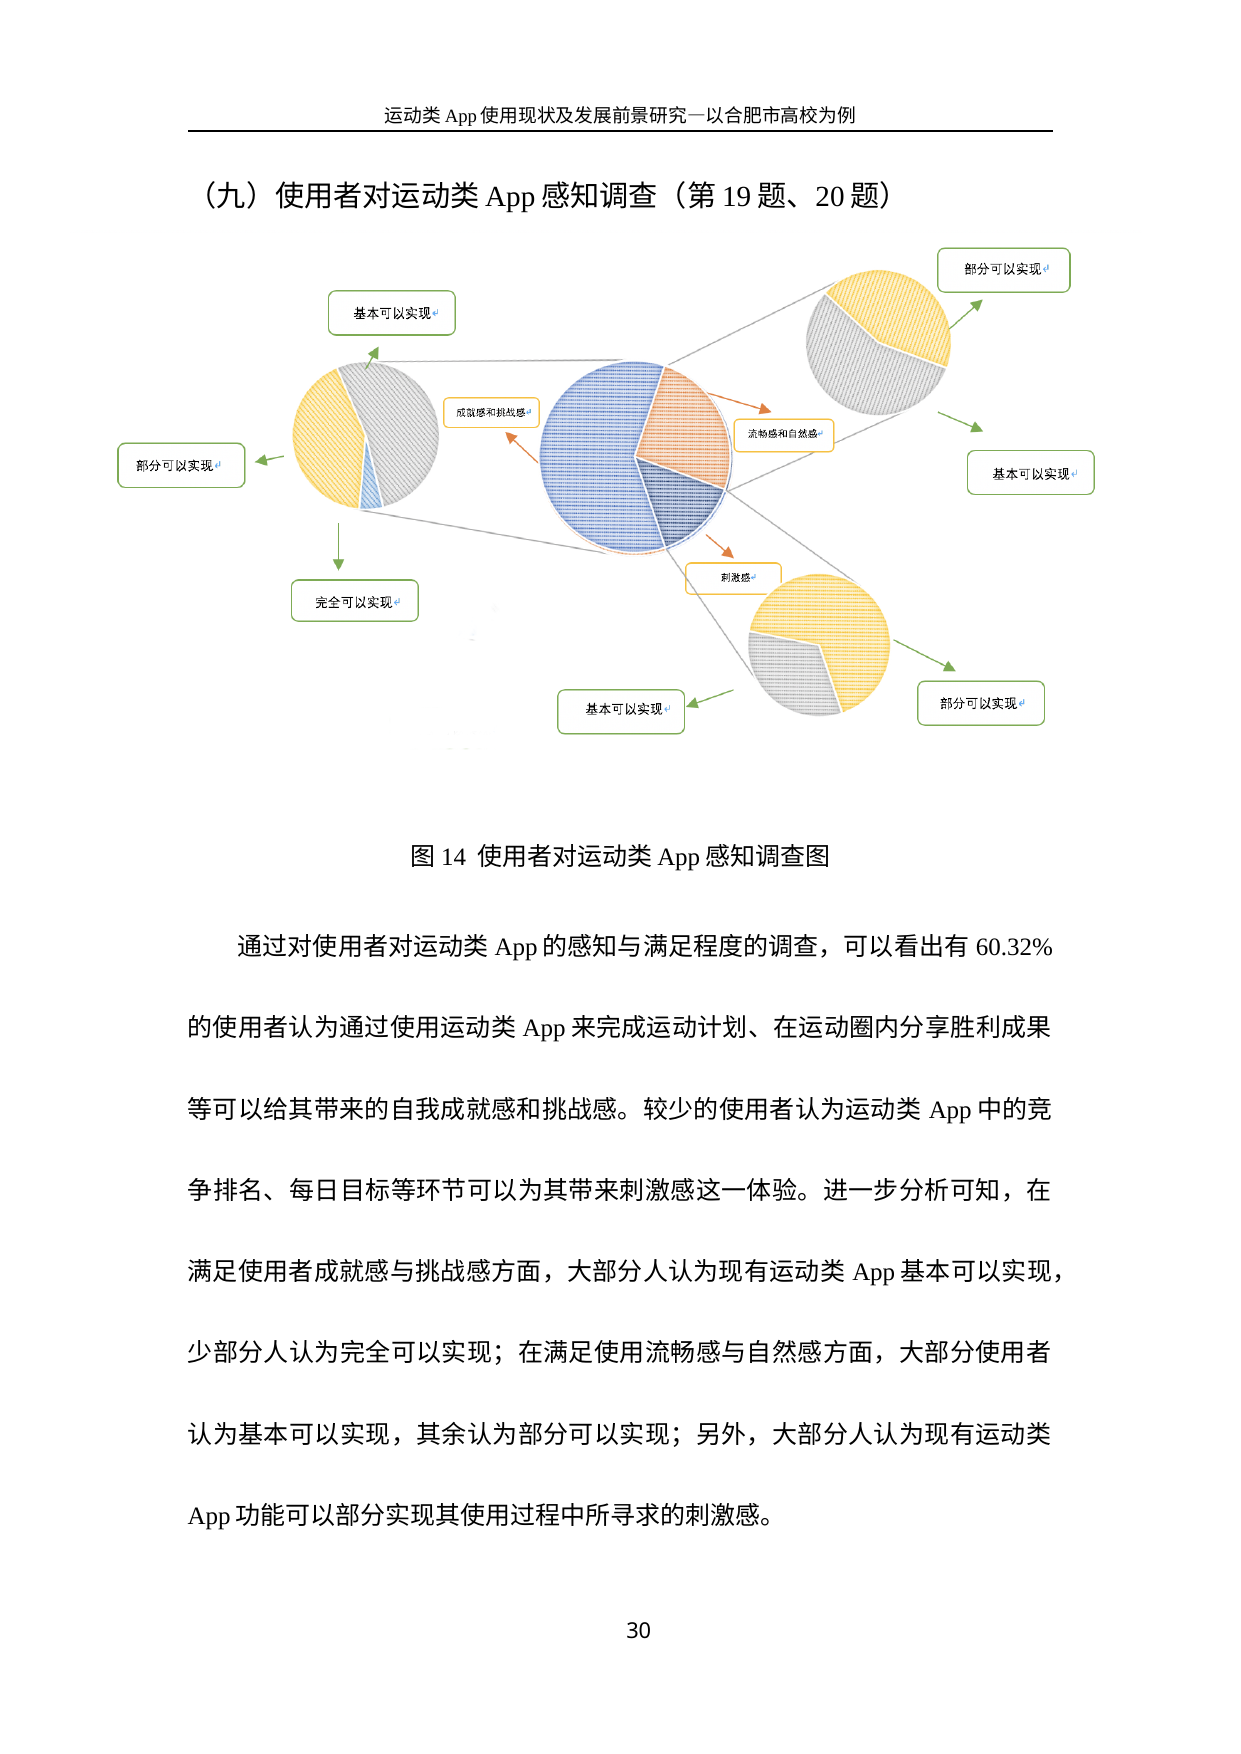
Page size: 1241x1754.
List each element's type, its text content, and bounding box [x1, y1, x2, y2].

text 通过对使用者对运动类App的感知与满足程度的调查，可以看出有60.32%的使用者认为通过使用运动类App来完成运动计划、在运动圈内分享胜利成果等可以给其带来的自我成就感和挑战感。较少的使用者认为运动类App中的竞争排名、每日目标等环节可以为其带来刺激感这一体验。进一步分析可知，在满足使用者成就感与挑战感方面，大部分人认为现有运动类App基本可以实现，少部分人认为完全可以实现；在满足使用流畅感与自然感方面，大部分使用者认为基本可以实现，其余认为部分可以实现；另外，大部分人认为现有运动类App功能可以部分实现其使用过程中所寻求的刺激感。 [187, 912, 1053, 1546]
text 图 14 使用者对运动类App感知调查图 [187, 757, 1053, 887]
subtitle （九）使用者对运动类App感知调查（第19题、20题） [187, 161, 1053, 226]
picture [70, 230, 1143, 757]
